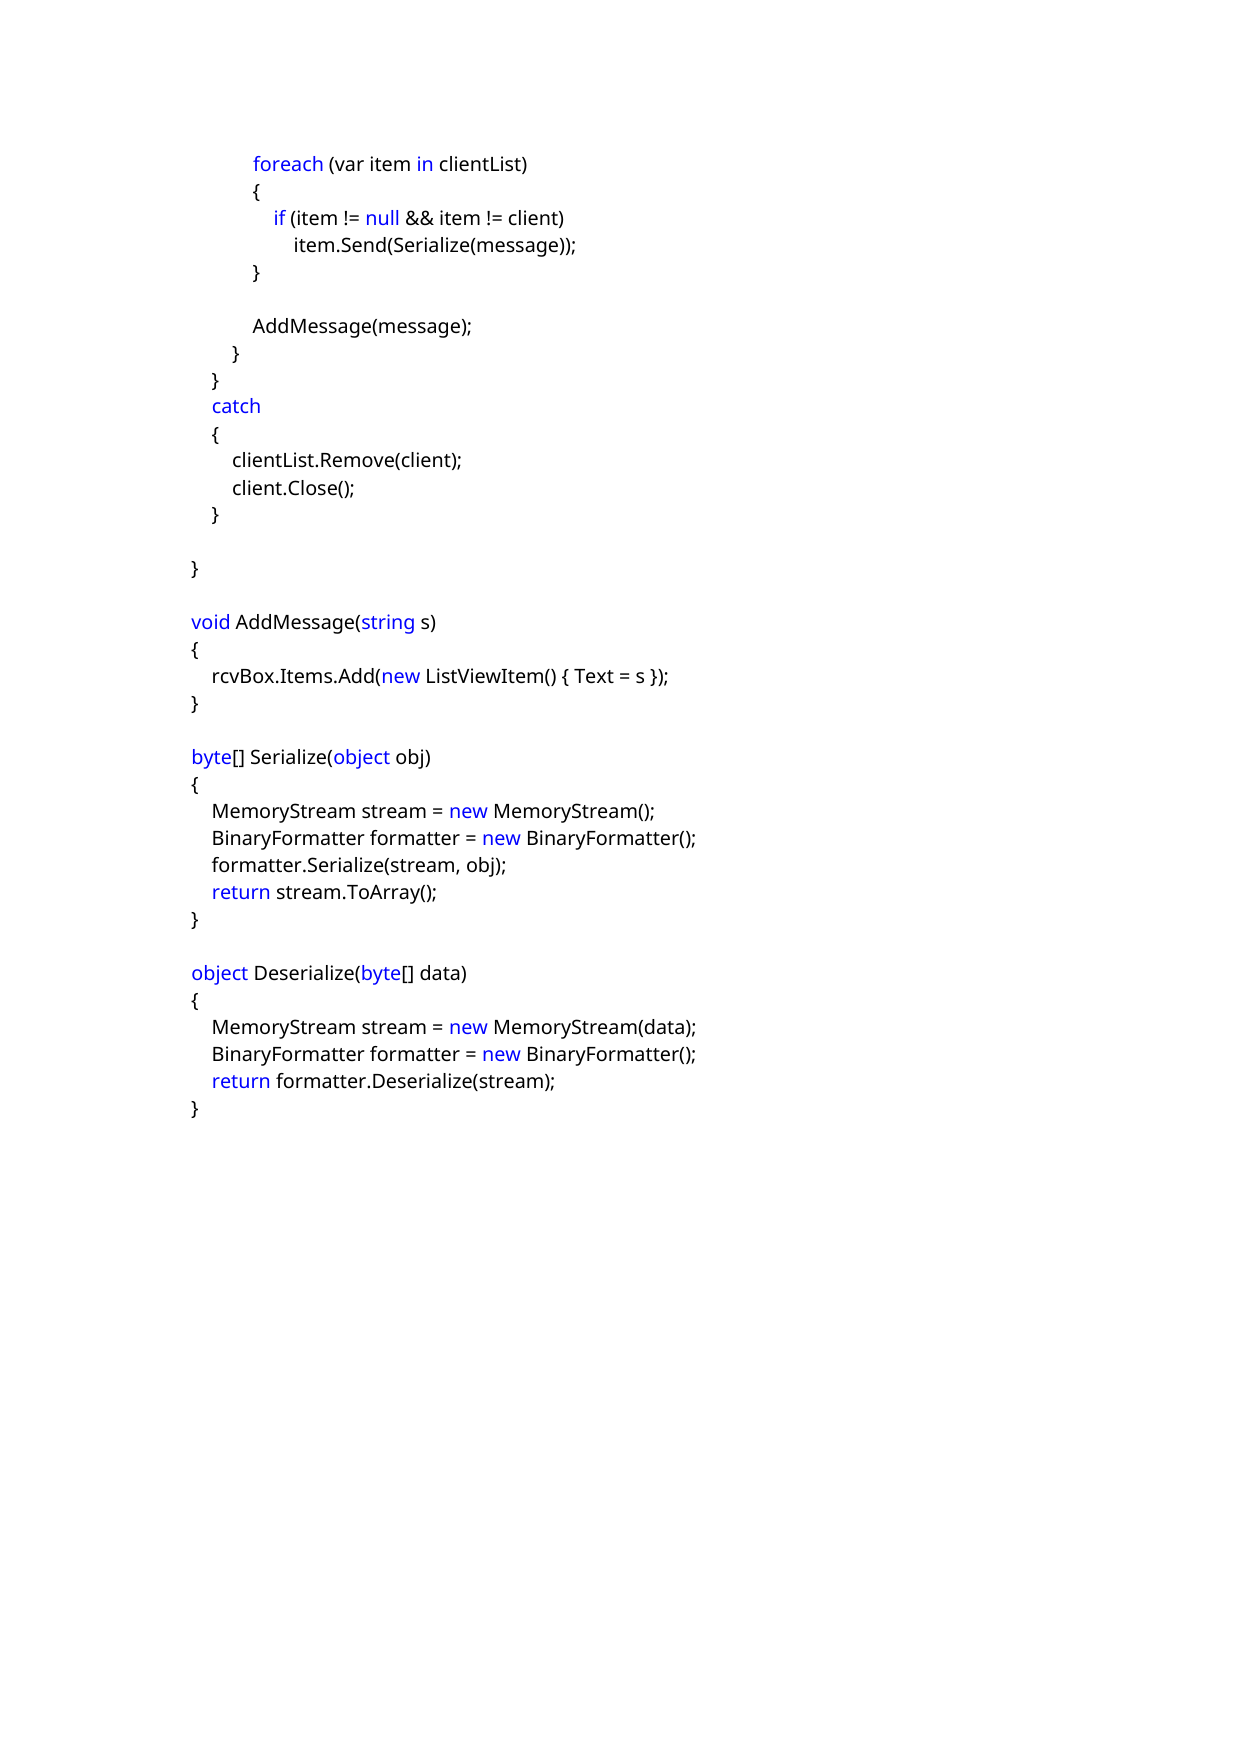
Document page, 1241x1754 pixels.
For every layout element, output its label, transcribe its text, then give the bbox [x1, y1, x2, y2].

text return stream.ToArray(); [150, 878, 1090, 905]
text } [150, 339, 1090, 366]
text } [150, 366, 1090, 393]
text BinaryFormatter formatter = new BinaryFormatter(); [150, 824, 1090, 851]
text byte[] Serialize(object obj) [150, 743, 1090, 771]
text { [150, 986, 1090, 1013]
text foreach (var item in clientList) [150, 150, 1090, 177]
text MemoryStream stream = new MemoryStream(); [150, 797, 1090, 824]
text formatter.Serialize(stream, obj); [150, 851, 1090, 878]
text MemoryStream stream = new MemoryStream(data); [150, 1013, 1090, 1040]
text AddMessage(message); [150, 312, 1090, 339]
text } [150, 258, 1090, 285]
text { [150, 177, 1090, 204]
text if (item != null && item != client) [150, 204, 1090, 231]
text return formatter.Deserialize(stream); [150, 1067, 1090, 1094]
text } [150, 689, 1090, 717]
text rcvBox.Items.Add(new ListViewItem() { Text = s }); [150, 663, 1090, 689]
text clientList.Remove(client); [150, 447, 1090, 474]
text { [150, 420, 1090, 447]
text { [150, 636, 1090, 663]
text catch [150, 393, 1090, 420]
text } [150, 1094, 1090, 1121]
text { [150, 771, 1090, 797]
text void AddMessage(string s) [150, 609, 1090, 636]
text } [150, 905, 1090, 932]
text } [150, 555, 1090, 582]
text client.Close(); [150, 474, 1090, 501]
text BinaryFormatter formatter = new BinaryFormatter(); [150, 1040, 1090, 1067]
text object Deserialize(byte[] data) [150, 959, 1090, 986]
text item.Send(Serialize(message)); [150, 231, 1090, 258]
text } [150, 501, 1090, 528]
